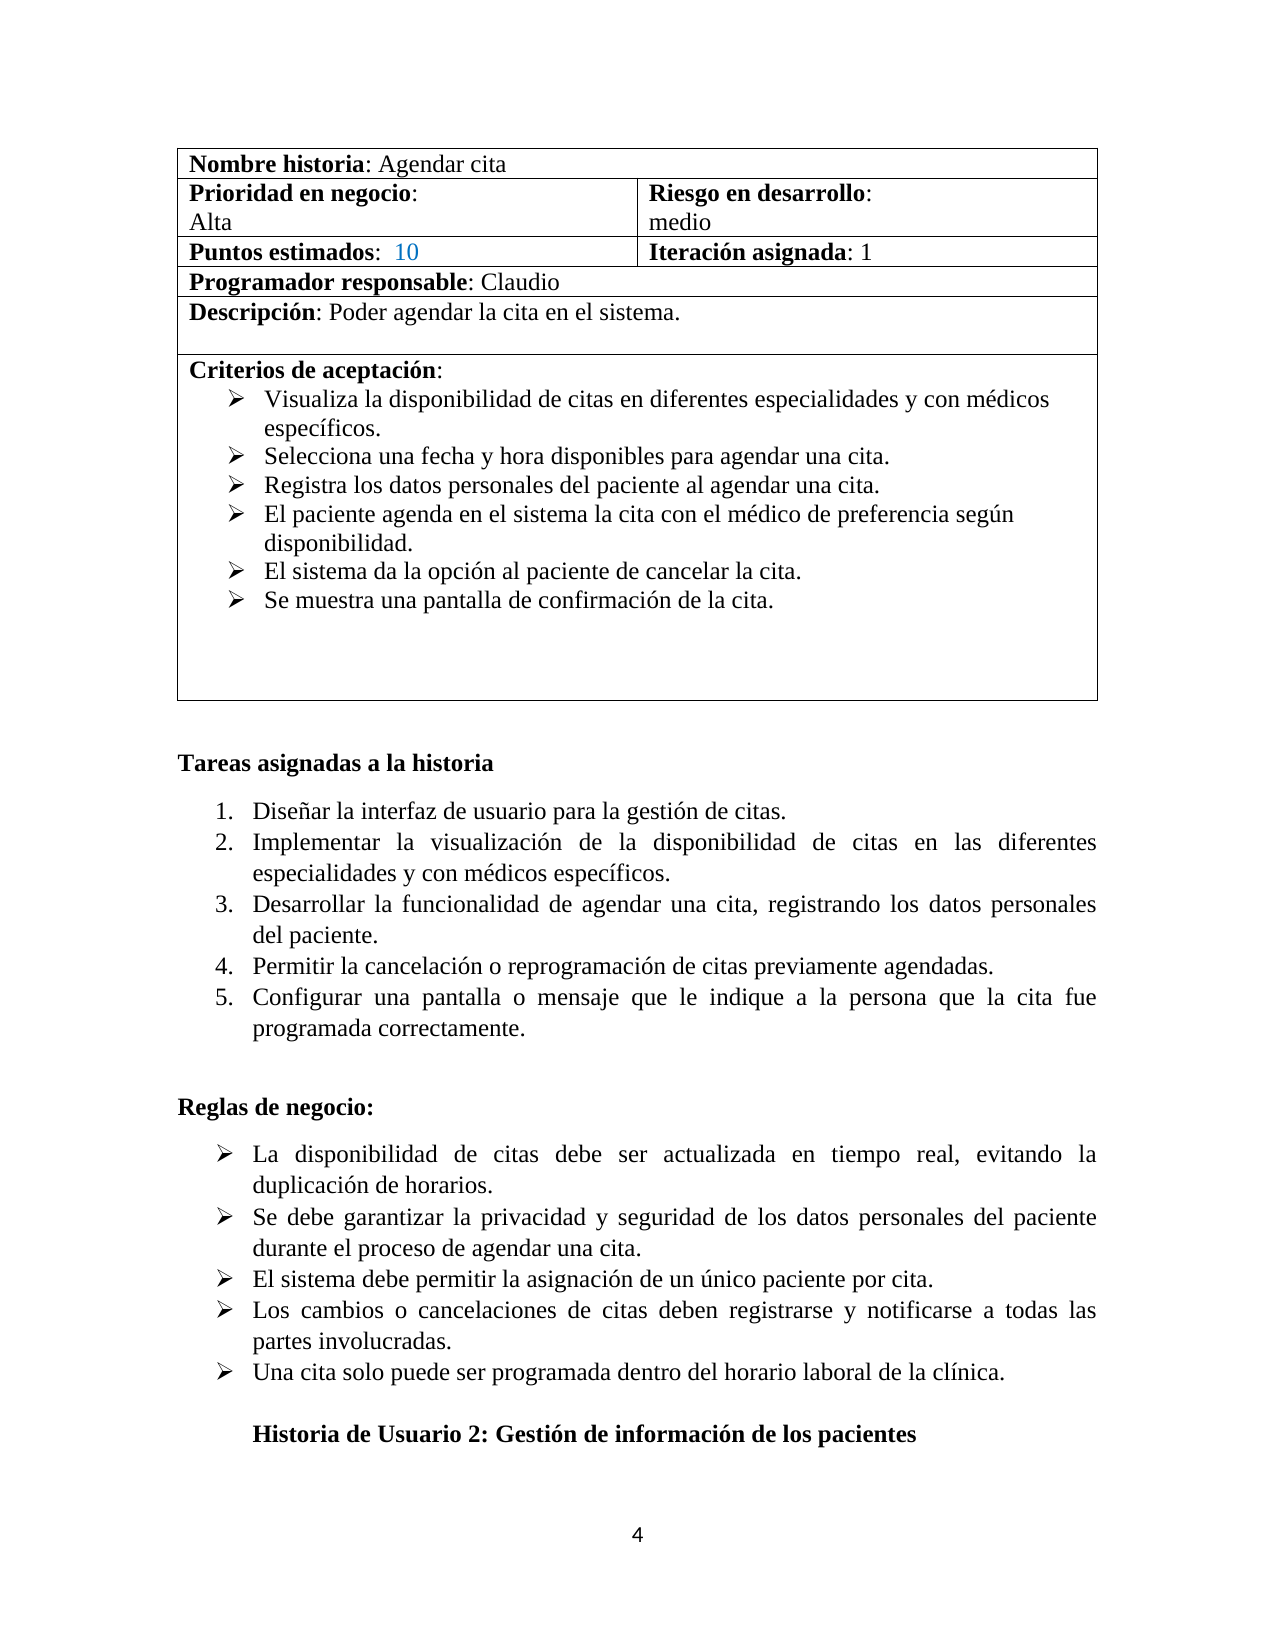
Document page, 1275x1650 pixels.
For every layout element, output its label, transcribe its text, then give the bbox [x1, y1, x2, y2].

table_cell Iteración asignada: 1 [638, 237, 1097, 266]
list La disponibilidad de citas debe ser actualizada en tiempo real, evitando la duplicación de horarios. [215, 1139, 1098, 1199]
list Desarrollar la funcionalidad de agendar una cita, registrando los datos personales del paciente. [215, 889, 1098, 949]
list El sistema debe permitir la asignación de un único paciente por cita. [215, 1264, 1098, 1292]
list Historia de Usuario 2: Gestión de información de los pacientes [252, 1419, 1098, 1448]
table_cell Criterios de aceptación: Visualiza la disponibilidad de citas en diferentes especialidades y con médicos específicos. Selecciona una fecha y hora disponibles para agendar una cita. Registra los datos personales del paciente al agendar una cita. El paciente agenda en el sistema la cita con el médico de preferencia según disponibilidad. El sistema da la opción al paciente de cancelar la cita. Se muestra una pantalla de confirmación de la cita. [178, 355, 1097, 700]
text Tareas asignadas a la historia [177, 748, 1098, 777]
list Diseñar la interfaz de usuario para la gestión de citas. [215, 796, 1098, 824]
list Una cita solo puede ser programada dentro del horario laboral de la clínica. [215, 1357, 1098, 1386]
table_cell Nombre historia: Agendar cita [178, 149, 1097, 177]
table_cell Riesgo en desarrollo: medio [638, 179, 1097, 236]
list Se debe garantizar la privacidad y seguridad de los datos personales del paciente durante el proceso de agendar una cita. [215, 1202, 1098, 1261]
text Reglas de negocio: [177, 1092, 1098, 1121]
list Implementar la visualización de la disponibilidad de citas en las diferentes especialidades y con médicos específicos. [215, 827, 1098, 887]
list Permitir la cancelación o reprogramación de citas previamente agendadas. [215, 951, 1098, 980]
table_cell Descripción: Poder agendar la cita en el sistema. [178, 297, 1097, 354]
table_cell Prioridad en negocio: Alta [178, 179, 637, 236]
table_cell Programador responsable: Claudio [178, 267, 1097, 296]
list Los cambios o cancelaciones de citas deben registrarse y notificarse a todas las partes involucradas. [215, 1295, 1098, 1354]
list Configurar una pantalla o mensaje que le indique a la persona que la cita fue programada correctamente. [215, 982, 1098, 1042]
table_cell Puntos estimados: 10 [178, 237, 637, 266]
